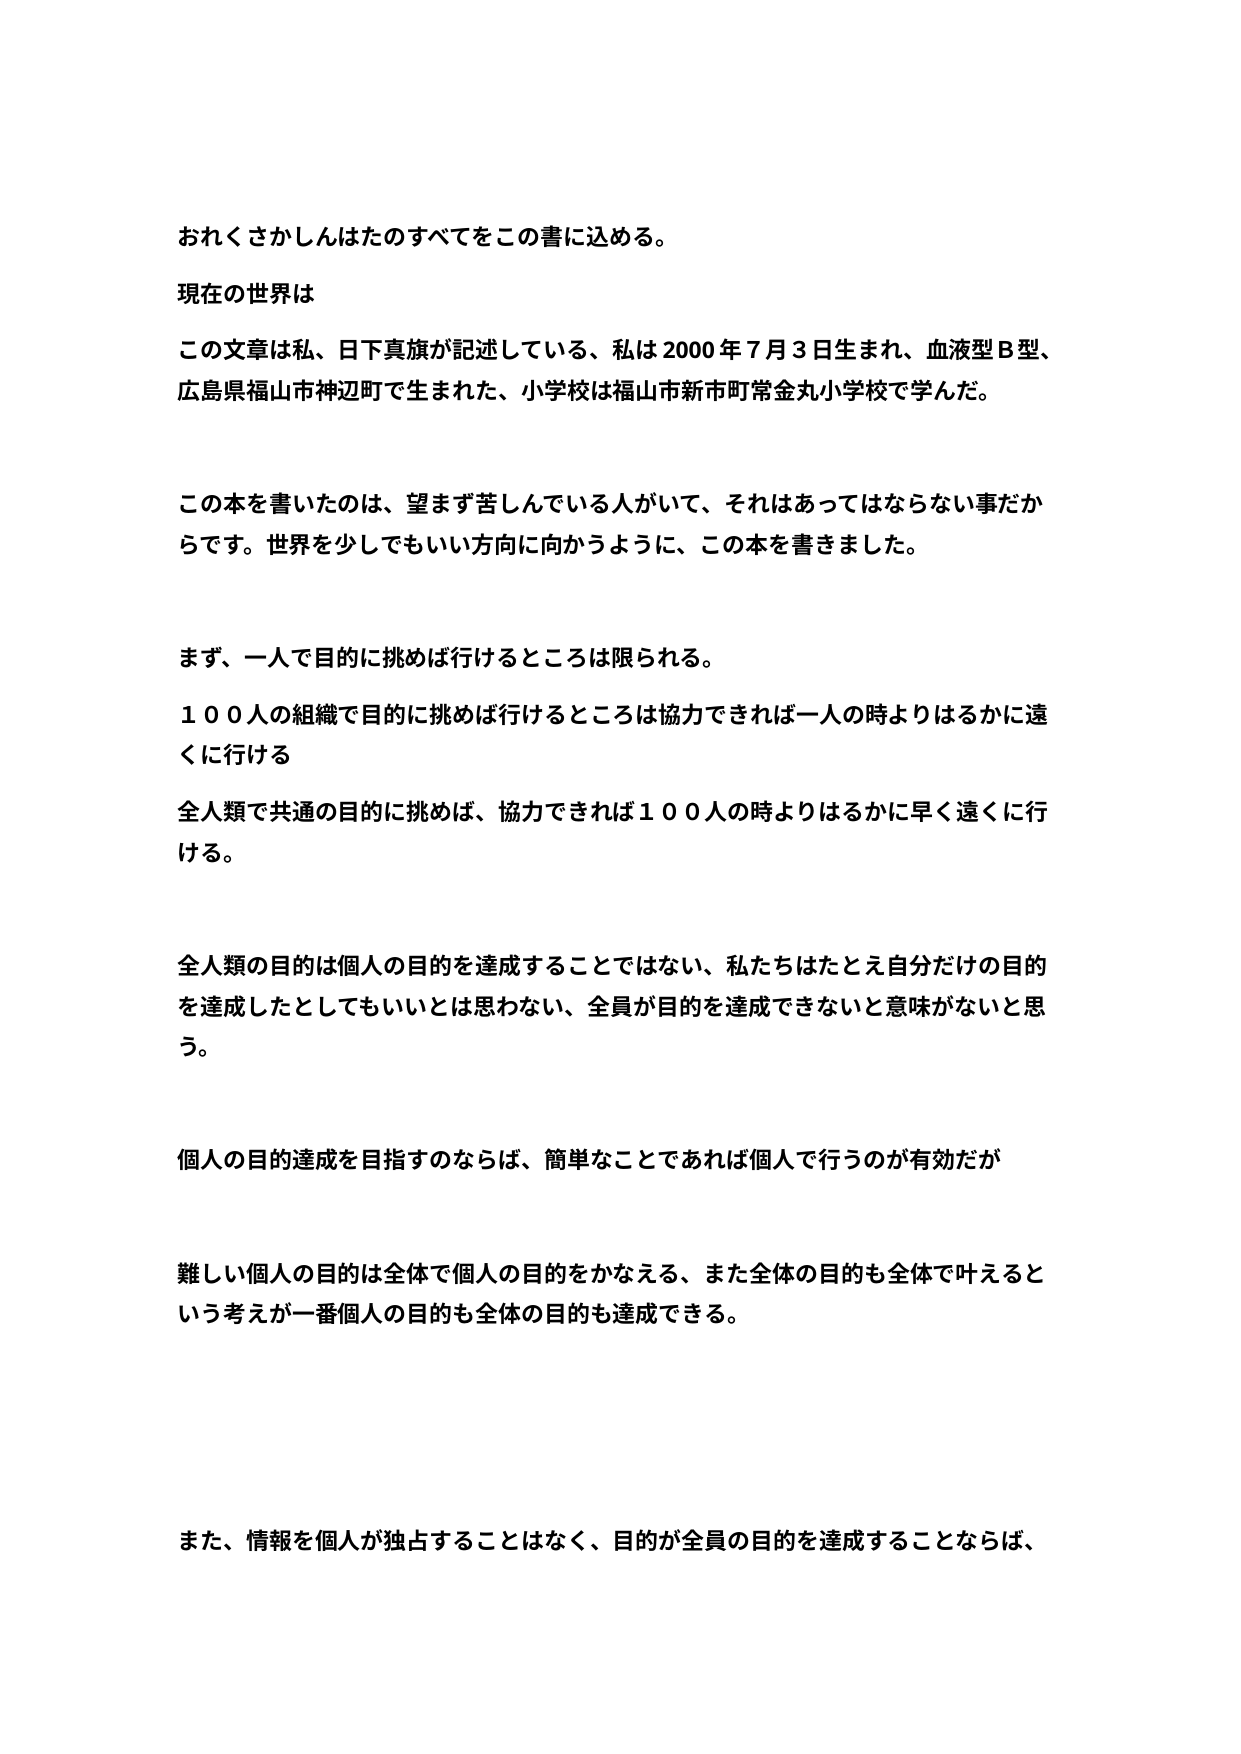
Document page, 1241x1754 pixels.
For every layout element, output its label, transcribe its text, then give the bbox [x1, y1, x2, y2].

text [177, 1521, 1063, 1558]
text この文章は私、日下真旗が記述している、私は2000年７月３日生まれ、血液型Ｂ型、広島県福山市神辺町で生まれた、小学校は福山市新市町常金丸小学校で学んだ。 [177, 330, 1063, 408]
text 個人の目的達成を目指すのならば、簡単なことであれば個人で行うのが有効だが [177, 1140, 1063, 1178]
text おれくさかしんはたのすべてをこの書に込める。 [177, 217, 1063, 254]
text １００人の組織で目的に挑めば行けるところは協力できれば一人の時よりはるかに遠くに行ける [177, 695, 1063, 773]
text 全人類の目的は個人の目的を達成することではない、私たちはたとえ自分だけの目的を達成したとしてもいいとは思わない、全員が目的を達成できないと意味がないと思う。 [177, 946, 1063, 1064]
text まず、一人で目的に挑めば行けるところは限られる。 [177, 638, 1063, 676]
text この本を書いたのは、望まず苦しんでいる人がいて、それはあってはならない事だからです。世界を少しでもいい方向に向かうように、この本を書きました。 [177, 484, 1063, 562]
text 難しい個人の目的は全体で個人の目的をかなえる、また全体の目的も全体で叶えるという考えが一番個人の目的も全体の目的も達成できる。 [177, 1253, 1063, 1331]
text 全人類で共通の目的に挑めば、協力できれば１００人の時よりはるかに早く遠くに行ける。 [177, 792, 1063, 870]
text 現在の世界は [177, 273, 1063, 311]
